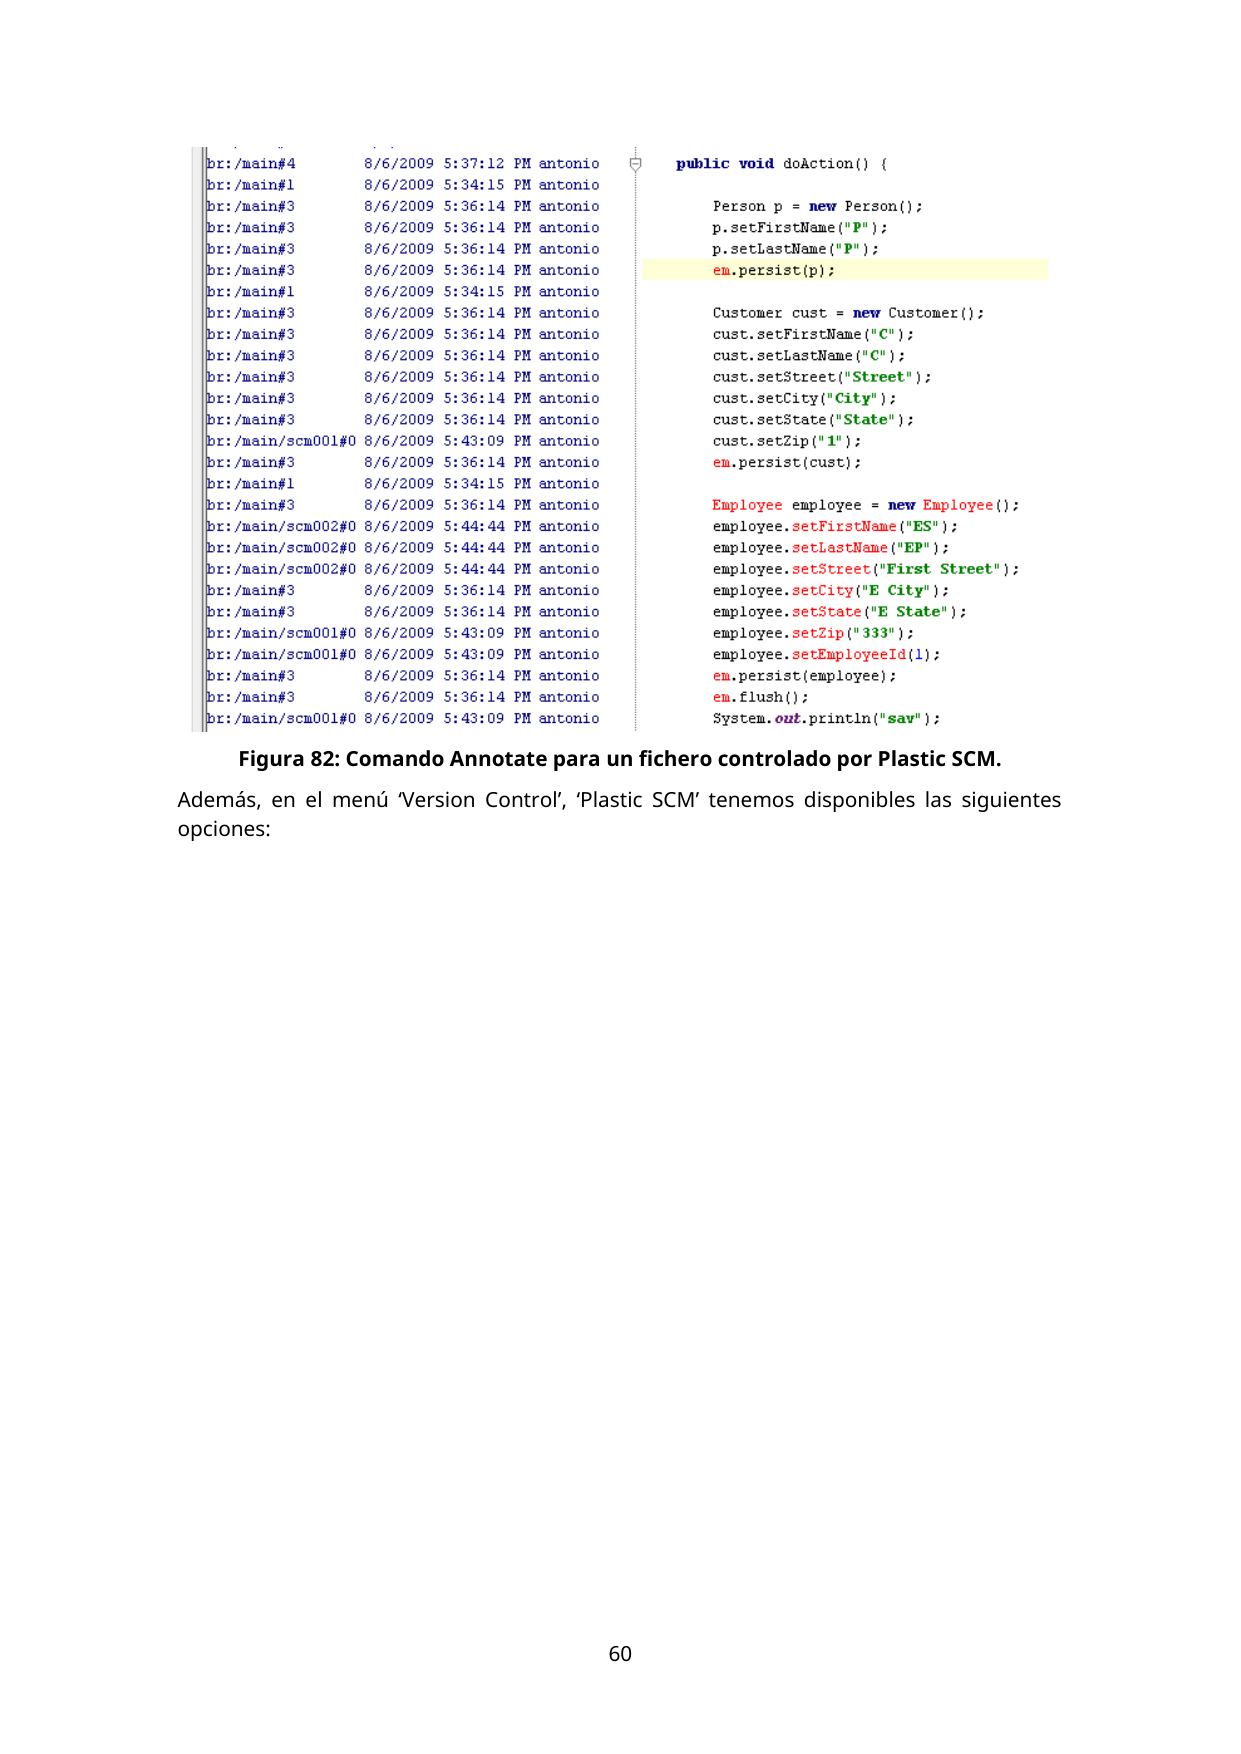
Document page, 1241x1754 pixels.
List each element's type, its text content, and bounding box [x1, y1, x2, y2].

picture [191, 147, 1049, 732]
text Figura 82: Comando Annotate para un fichero controlado por Plastic SCM. [177, 744, 1063, 773]
text Además, en el menú ‘Version Control’, ‘Plastic SCM’ tenemos disponibles las siguientes opciones: [177, 785, 1063, 842]
